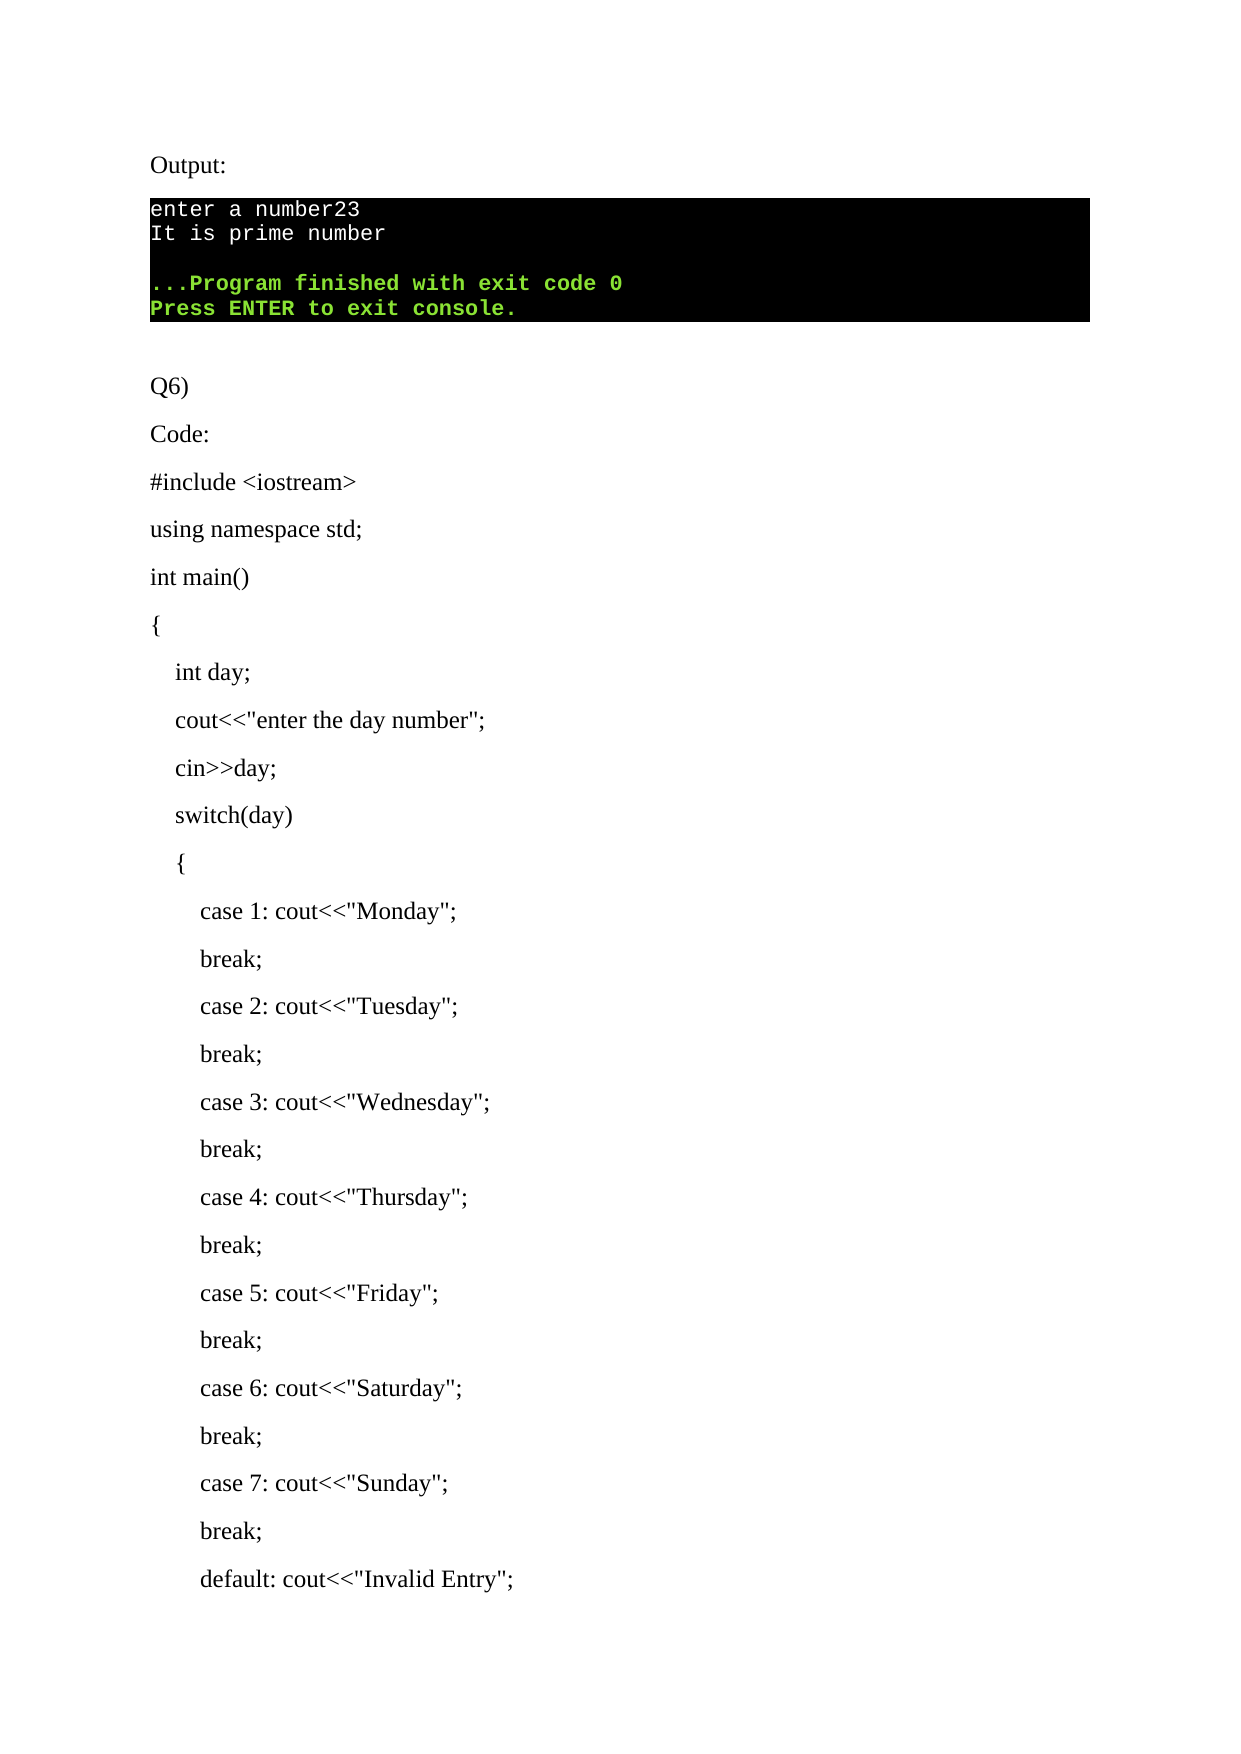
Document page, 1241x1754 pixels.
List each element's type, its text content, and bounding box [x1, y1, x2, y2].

text Code: [150, 419, 1090, 448]
text break; [150, 1325, 1090, 1354]
text break; [150, 1134, 1090, 1163]
text It is prime number [150, 222, 1090, 247]
text case 2: cout<<"Tuesday"; [150, 991, 1090, 1020]
text cin>>day; [150, 753, 1090, 782]
text ...Program finished with exit code 0 [150, 272, 1090, 297]
text Output: [150, 150, 1090, 179]
text Press ENTER to exit console. [150, 297, 1090, 322]
text case 5: cout<<"Friday"; [150, 1278, 1090, 1306]
text default: cout<<"Invalid Entry"; [150, 1564, 1090, 1593]
text break; [150, 944, 1090, 972]
text using namespace std; [150, 514, 1090, 543]
text #include <iostream> [150, 467, 1090, 495]
text break; [150, 1039, 1090, 1068]
text enter a number23 [150, 198, 1090, 222]
text { [150, 848, 1090, 877]
text break; [150, 1516, 1090, 1545]
text case 4: cout<<"Thursday"; [150, 1182, 1090, 1211]
text cout<<"enter the day number"; [150, 705, 1090, 734]
text break; [150, 1421, 1090, 1449]
text switch(day) [150, 801, 1090, 829]
text Q6) [150, 371, 1090, 400]
text case 7: cout<<"Sunday"; [150, 1468, 1090, 1497]
text case 6: cout<<"Saturday"; [150, 1373, 1090, 1402]
text case 1: cout<<"Monday"; [150, 896, 1090, 925]
text int main() [150, 562, 1090, 591]
text break; [150, 1230, 1090, 1259]
text case 3: cout<<"Wednesday"; [150, 1087, 1090, 1116]
text { [150, 610, 1090, 638]
text int day; [150, 657, 1090, 686]
